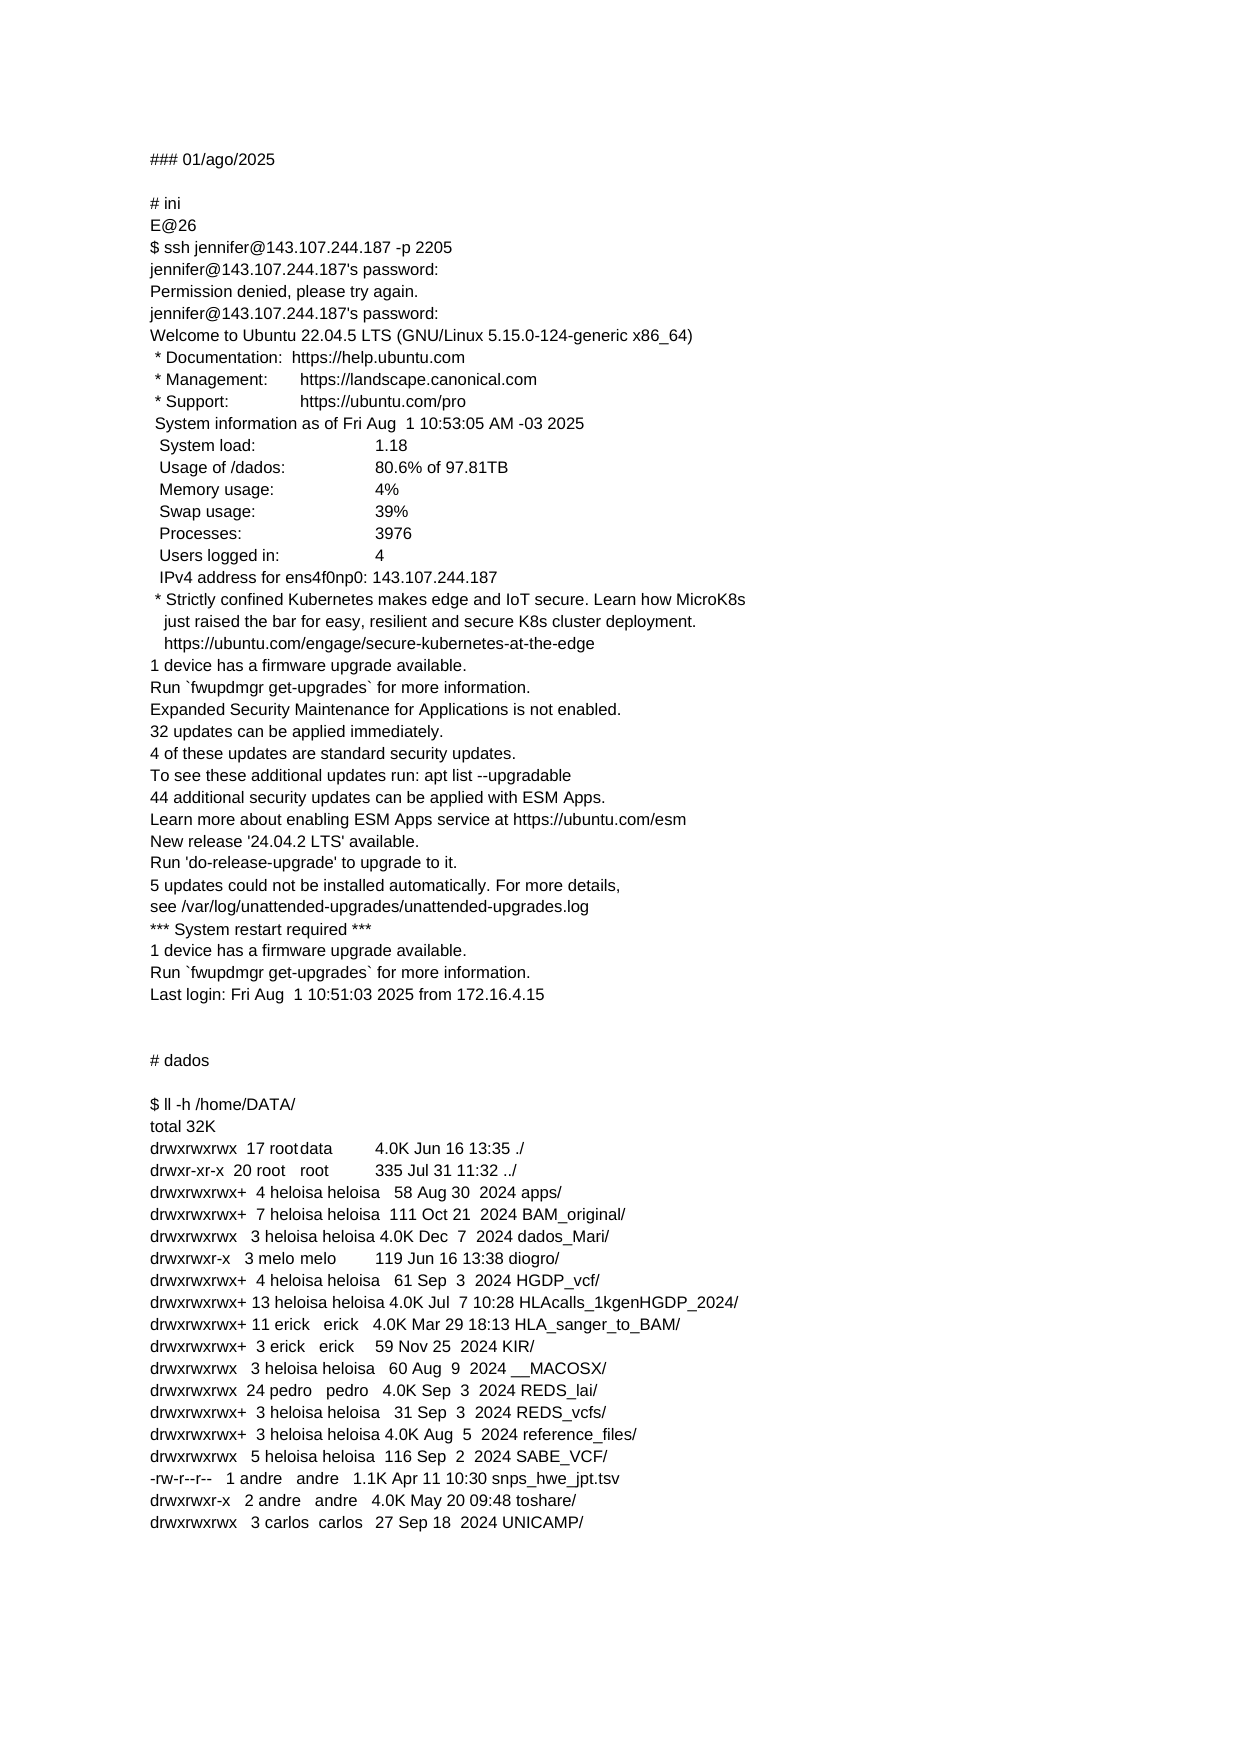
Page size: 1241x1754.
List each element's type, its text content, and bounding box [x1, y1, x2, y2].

text # dados [150, 1051, 1090, 1070]
text $ ssh jennifer@143.107.244.187 -p 2205 [150, 238, 1090, 257]
text # ini [150, 194, 1090, 213]
text drwxrwxrwx+ 13 heloisa heloisa 4.0K Jul 7 10:28 HLAcalls_1kgenHGDP_2024/ [150, 1293, 1090, 1312]
text Learn more about enabling ESM Apps service at https://ubuntu.com/esm [150, 809, 1090, 828]
text * Documentation: https://help.ubuntu.com [150, 348, 1090, 367]
text drwxrwxrwx+ 4 heloisa heloisa 61 Sep 3 2024 HGDP_vcf/ [150, 1271, 1090, 1290]
text jennifer@143.107.244.187's password: [150, 260, 1090, 279]
text see /var/log/unattended-upgrades/unattended-upgrades.log [150, 897, 1090, 916]
text Usage of /dados: 80.6% of 97.81TB [150, 458, 1090, 477]
text jennifer@143.107.244.187's password: [150, 304, 1090, 323]
text Run `fwupdmgr get-upgrades` for more information. [150, 677, 1090, 697]
text Swap usage: 39% [150, 502, 1090, 521]
text drwxrwxrwx 3 carlos carlos 27 Sep 18 2024 UNICAMP/ [150, 1513, 1090, 1532]
text * Management: https://landscape.canonical.com [150, 370, 1090, 389]
text Last login: Fri Aug 1 10:51:03 2025 from 172.16.4.15 [150, 985, 1090, 1004]
text System information as of Fri Aug 1 10:53:05 AM -03 2025 [150, 414, 1090, 433]
text System load: 1.18 [150, 436, 1090, 455]
text drwxrwxrwx+ 3 erick erick 59 Nov 25 2024 KIR/ [150, 1337, 1090, 1356]
text drwxrwxrwx+ 3 heloisa heloisa 4.0K Aug 5 2024 reference_files/ [150, 1425, 1090, 1444]
text drwxrwxrwx 24 pedro pedro 4.0K Sep 3 2024 REDS_lai/ [150, 1381, 1090, 1400]
text total 32K [150, 1117, 1090, 1136]
text * Support: https://ubuntu.com/pro [150, 392, 1090, 411]
text To see these additional updates run: apt list --upgradable [150, 765, 1090, 784]
text Welcome to Ubuntu 22.04.5 LTS (GNU/Linux 5.15.0-124-generic x86_64) [150, 326, 1090, 345]
text 1 device has a firmware upgrade available. [150, 656, 1090, 675]
text Run `fwupdmgr get-upgrades` for more information. [150, 963, 1090, 982]
text IPv4 address for ens4f0np0: 143.107.244.187 [150, 568, 1090, 587]
text drwxrwxrwx 5 heloisa heloisa 116 Sep 2 2024 SABE_VCF/ [150, 1447, 1090, 1466]
text drwxrwxrwx 3 heloisa heloisa 4.0K Dec 7 2024 dados_Mari/ [150, 1227, 1090, 1246]
text drwxrwxr-x 2 andre andre 4.0K May 20 09:48 toshare/ [150, 1491, 1090, 1510]
text drwxrwxrwx+ 11 erick erick 4.0K Mar 29 18:13 HLA_sanger_to_BAM/ [150, 1315, 1090, 1334]
text E@26 [150, 216, 1090, 235]
text -rw-r--r-- 1 andre andre 1.1K Apr 11 10:30 snps_hwe_jpt.tsv [150, 1469, 1090, 1488]
text *** System restart required *** [150, 919, 1090, 938]
text Users logged in: 4 [150, 546, 1090, 565]
text Memory usage: 4% [150, 480, 1090, 499]
text 1 device has a firmware upgrade available. [150, 941, 1090, 960]
text 4 of these updates are standard security updates. [150, 743, 1090, 763]
text drwxrwxrwx 17 root data 4.0K Jun 16 13:35 ./ [150, 1139, 1090, 1158]
text https://ubuntu.com/engage/secure-kubernetes-at-the-edge [150, 633, 1090, 653]
text Permission denied, please try again. [150, 282, 1090, 301]
text * Strictly confined Kubernetes makes edge and IoT secure. Learn how MicroK8s [150, 589, 1090, 609]
text drwxrwxrwx+ 7 heloisa heloisa 111 Oct 21 2024 BAM_original/ [150, 1205, 1090, 1224]
text drwxrwxrwx+ 4 heloisa heloisa 58 Aug 30 2024 apps/ [150, 1183, 1090, 1202]
text 44 additional security updates can be applied with ESM Apps. [150, 787, 1090, 807]
text Expanded Security Maintenance for Applications is not enabled. [150, 699, 1090, 719]
text drwxrwxrwx 3 heloisa heloisa 60 Aug 9 2024 __MACOSX/ [150, 1359, 1090, 1378]
text ### 01/ago/2025 [150, 150, 1090, 169]
text 5 updates could not be installed automatically. For more details, [150, 875, 1090, 894]
text drwxrwxr-x 3 melo melo 119 Jun 16 13:38 diogro/ [150, 1249, 1090, 1268]
text Run 'do-release-upgrade' to upgrade to it. [150, 853, 1090, 872]
text Processes: 3976 [150, 524, 1090, 543]
text drwxr-xr-x 20 root root 335 Jul 31 11:32 ../ [150, 1161, 1090, 1180]
text drwxrwxrwx+ 3 heloisa heloisa 31 Sep 3 2024 REDS_vcfs/ [150, 1403, 1090, 1422]
text just raised the bar for easy, resilient and secure K8s cluster deployment. [150, 612, 1090, 631]
text 32 updates can be applied immediately. [150, 721, 1090, 741]
text $ ll -h /home/DATA/ [150, 1095, 1090, 1114]
text New release '24.04.2 LTS' available. [150, 831, 1090, 851]
